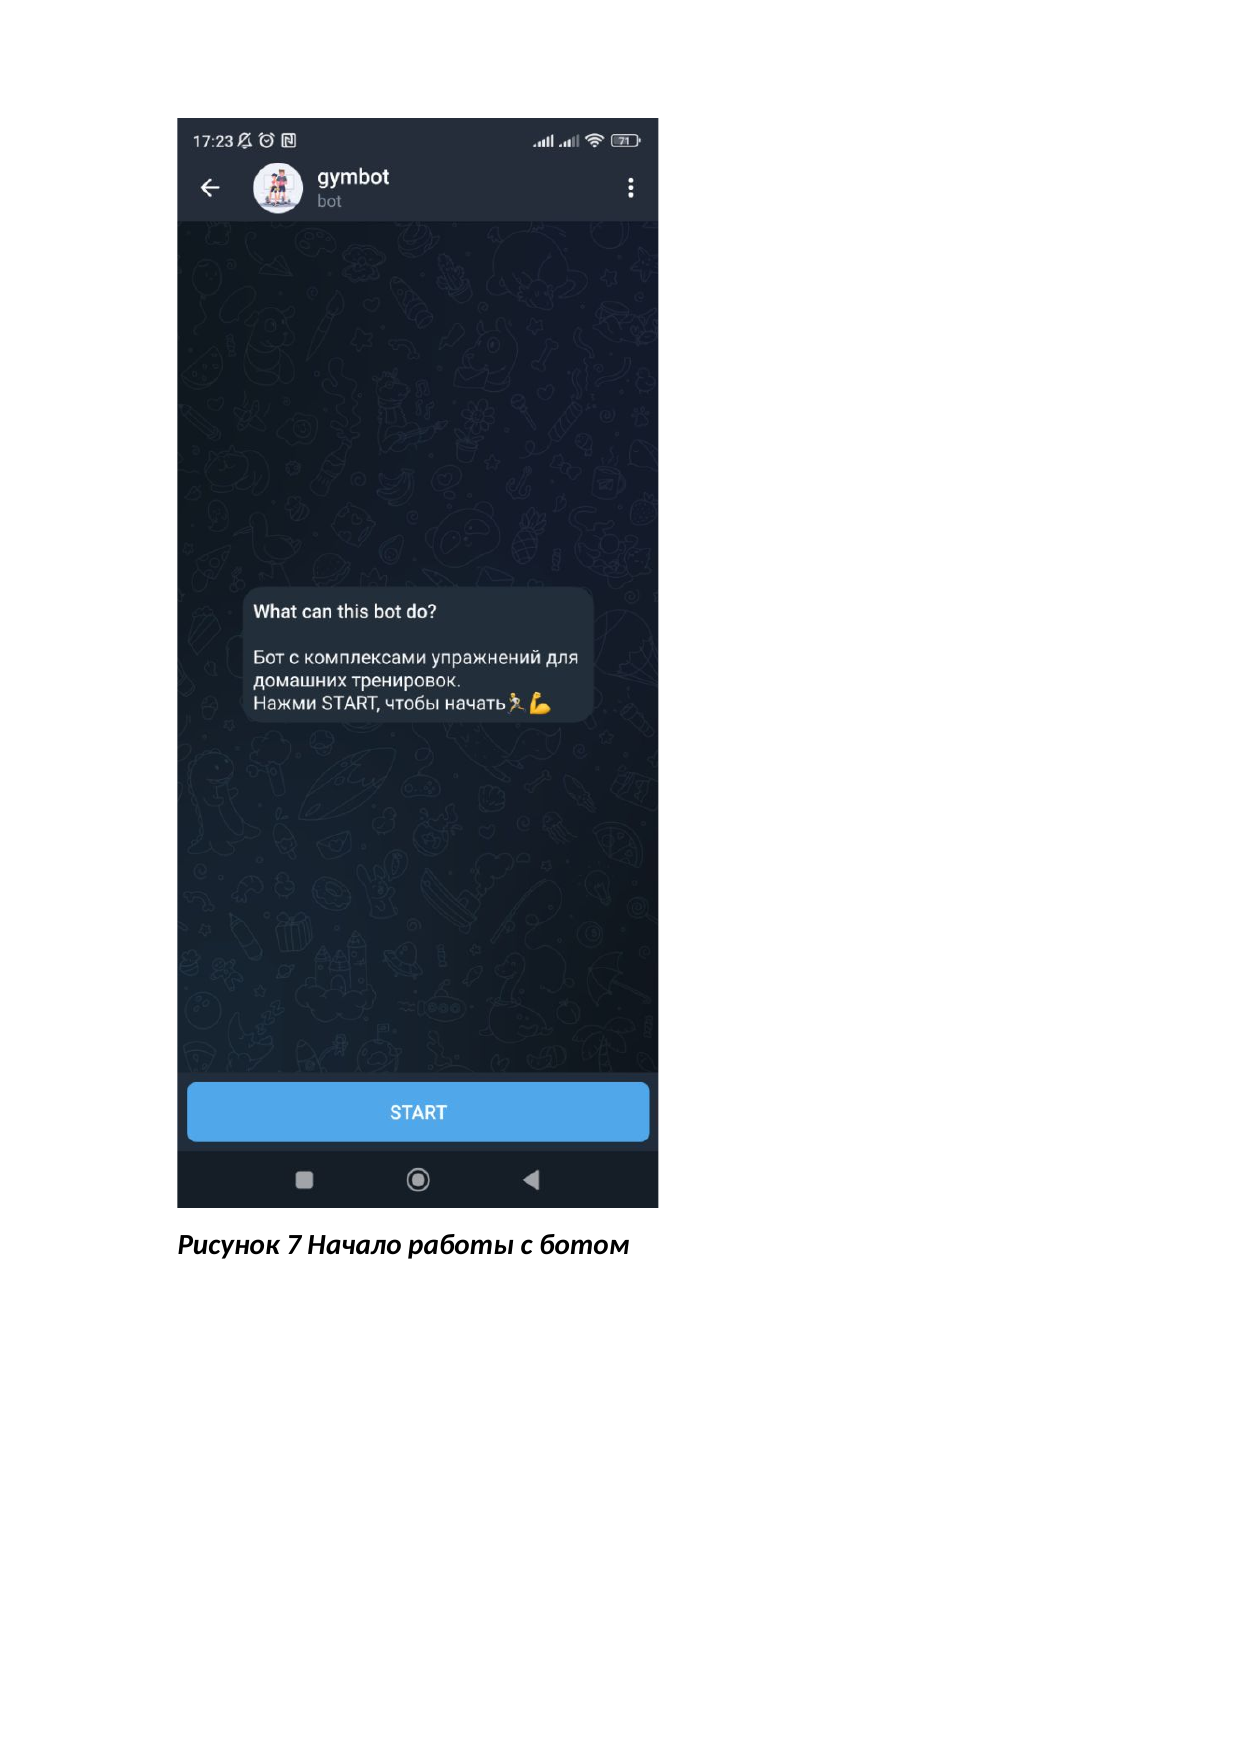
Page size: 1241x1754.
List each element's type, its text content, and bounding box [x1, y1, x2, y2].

text Рисунок 7 Начало работы с ботом [177, 1226, 1152, 1262]
picture [177, 118, 659, 1208]
